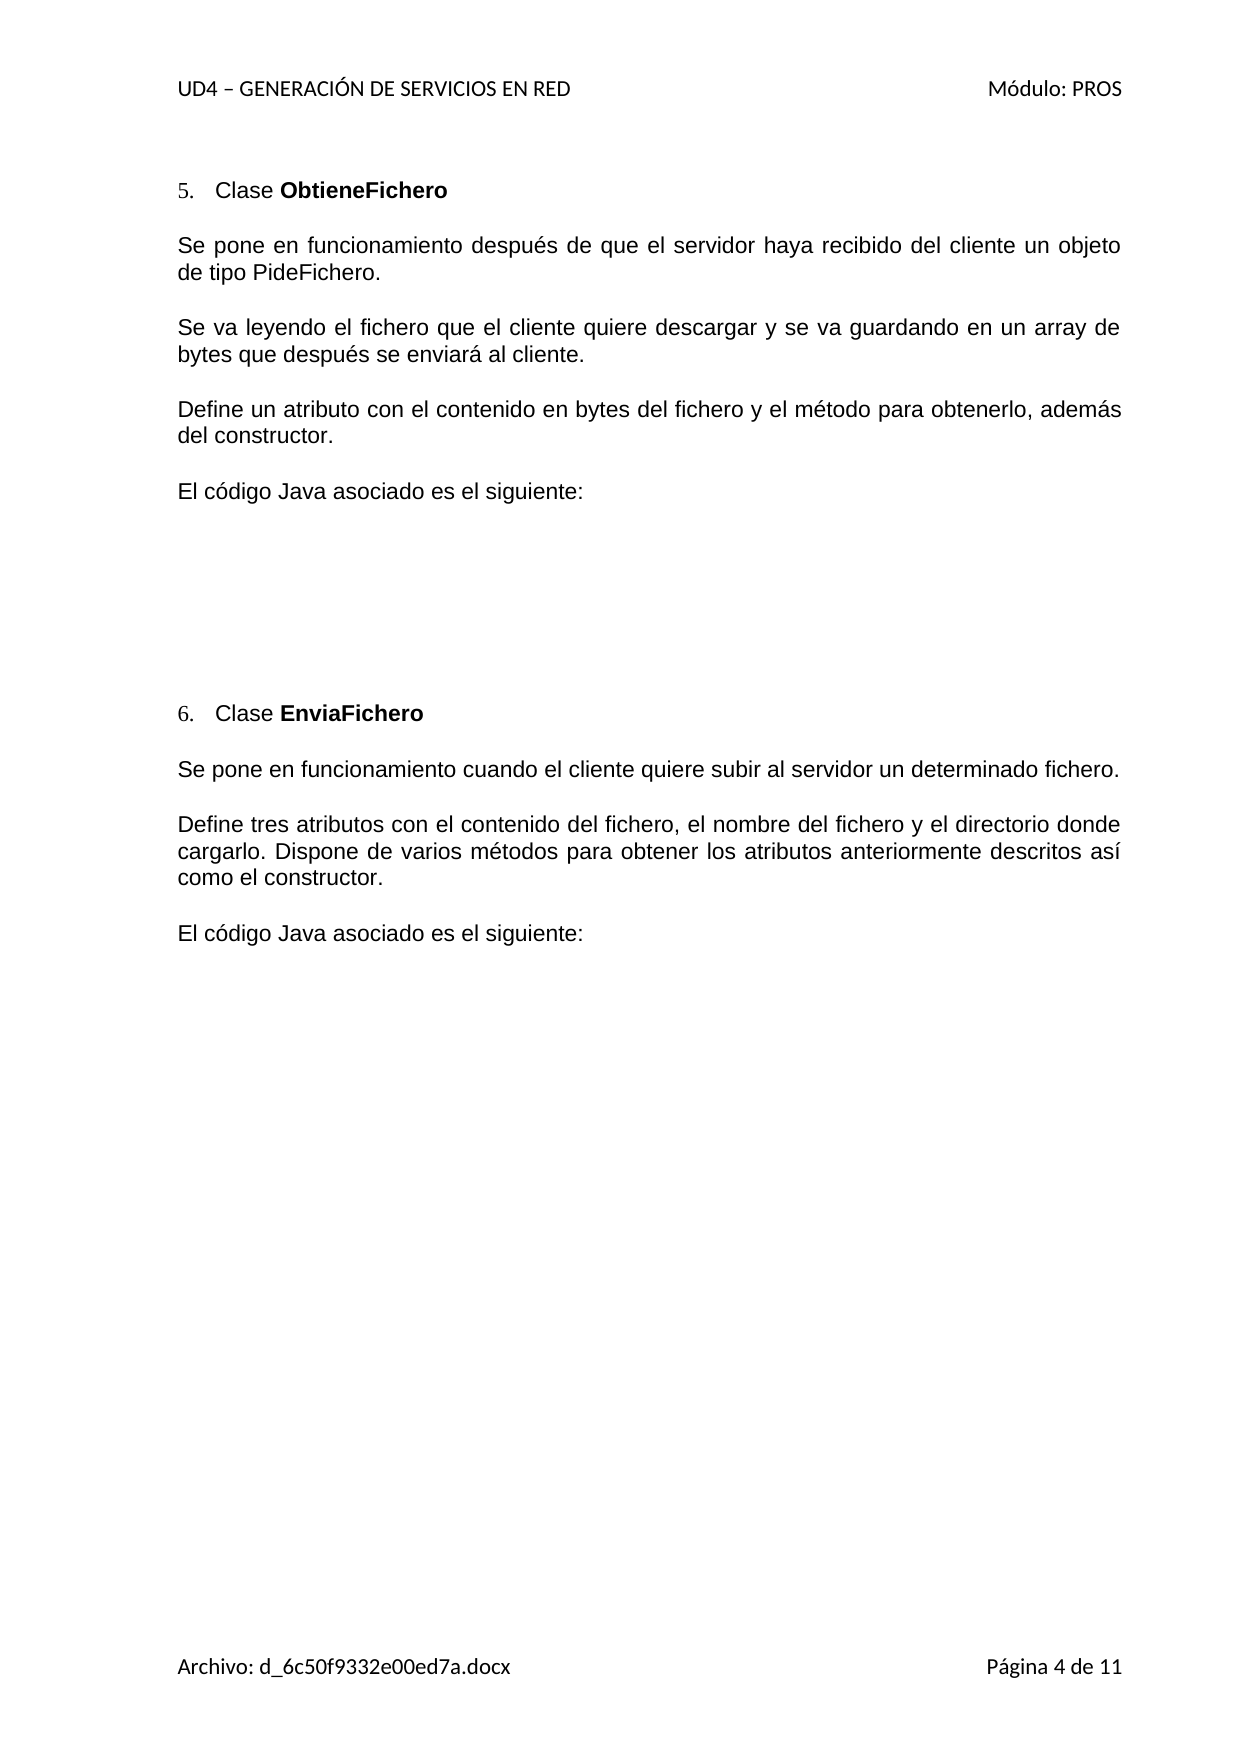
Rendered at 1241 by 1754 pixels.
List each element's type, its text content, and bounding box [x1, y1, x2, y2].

text El código Java asociado es el siguiente: [177, 478, 1122, 504]
list Clase EnviaFichero [177, 700, 1019, 727]
text Se va leyendo el fichero que el cliente quiere descargar y se va guardando en un array de bytes que después se enviará al cliente. [177, 314, 1122, 367]
text Se pone en funcionamiento cuando el cliente quiere subir al servidor un determinado fichero. [177, 756, 1122, 782]
text Define un atributo con el contenido en bytes del fichero y el método para obtenerlo, además del constructor. [177, 396, 1122, 449]
text El código Java asociado es el siguiente: [177, 919, 1122, 946]
text Se pone en funcionamiento después de que el servidor haya recibido del cliente un objeto de tipo PideFichero. [177, 232, 1122, 285]
list Clase ObtieneFichero [177, 177, 1019, 203]
text Define tres atributos con el contenido del fichero, el nombre del fichero y el directorio donde cargarlo. Dispone de varios métodos para obtener los atributos anteriormente descritos así como el constructor. [177, 811, 1122, 890]
